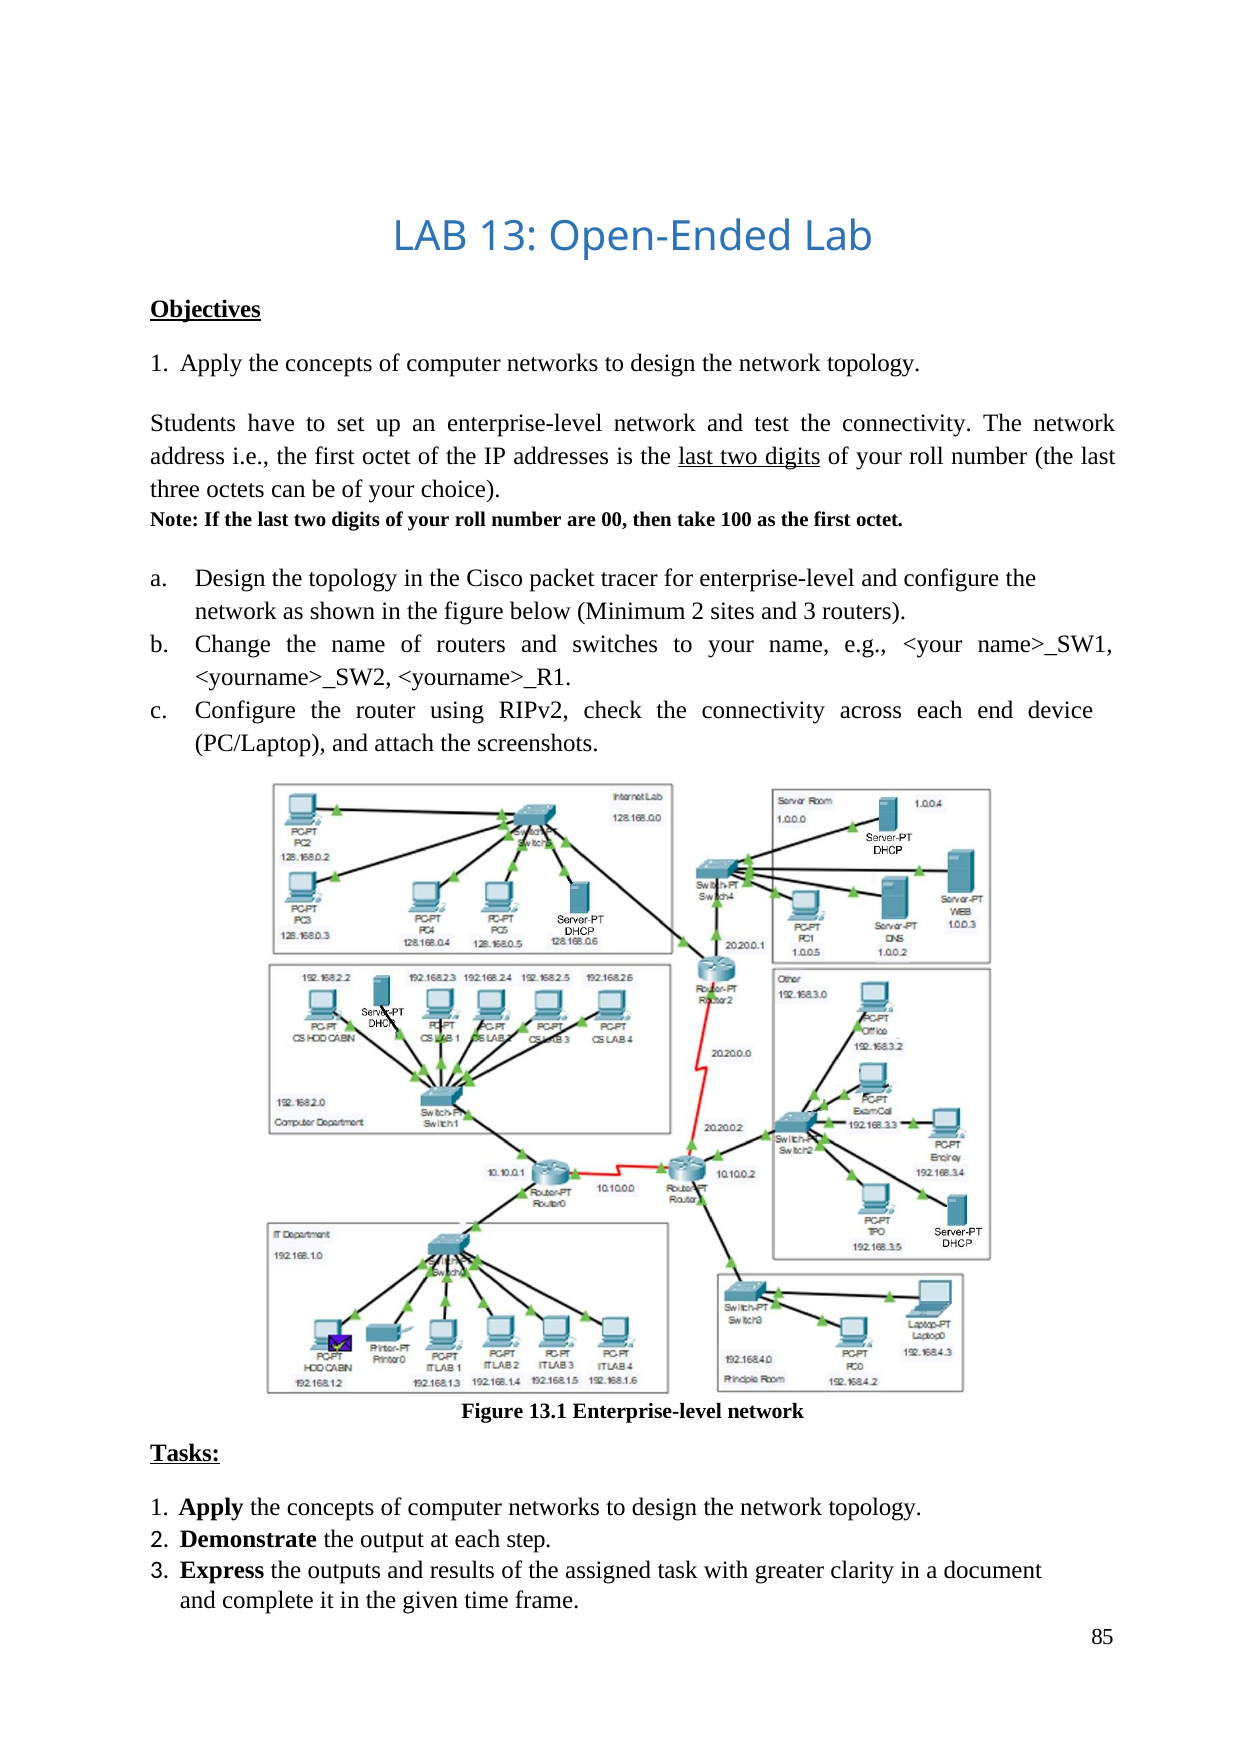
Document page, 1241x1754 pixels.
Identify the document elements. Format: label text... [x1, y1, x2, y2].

text Students have to set up an enterprise-level network and test the connectivity. The network address i.e., the first octet of the IP addresses is the last two digits of your roll number (the last three octets can be of your choice). [150, 408, 1116, 503]
list Design the topology in the Cisco packet tracer for enterprise-level and configure the network as shown in the figure below (Minimum 2 sites and 3 routers). [150, 563, 1116, 625]
list Apply the concepts of computer networks to design the network topology. [150, 1492, 1240, 1521]
text Figure 13.1 Enterprise-level network [461, 1398, 1240, 1423]
list Express the outputs and results of the assigned task with greater clarity in a document and complete it in the given time frame. [150, 1554, 1084, 1614]
list Demonstrate the output at each step. [150, 1523, 1240, 1553]
text <yourname>_SW2, <yourname>_R1. [194, 662, 1240, 691]
subtitle LAB 13: Open-Ended Lab [158, 206, 1107, 263]
picture [265, 777, 997, 1396]
list Change the name of routers and switches to your name, e.g., <your name>_SW1, [150, 629, 1240, 658]
text Objectives [150, 294, 1240, 323]
text Note: If the last two digits of your roll number are 00, then take 100 as the first octet. [150, 507, 1240, 531]
list Apply the concepts of computer networks to design the network topology. [150, 348, 1240, 377]
text Tasks: [150, 1438, 221, 1467]
list Configure the router using RIPv2, check the connectivity across each end device (PC/Laptop), and attach the screenshots. [150, 695, 1116, 757]
